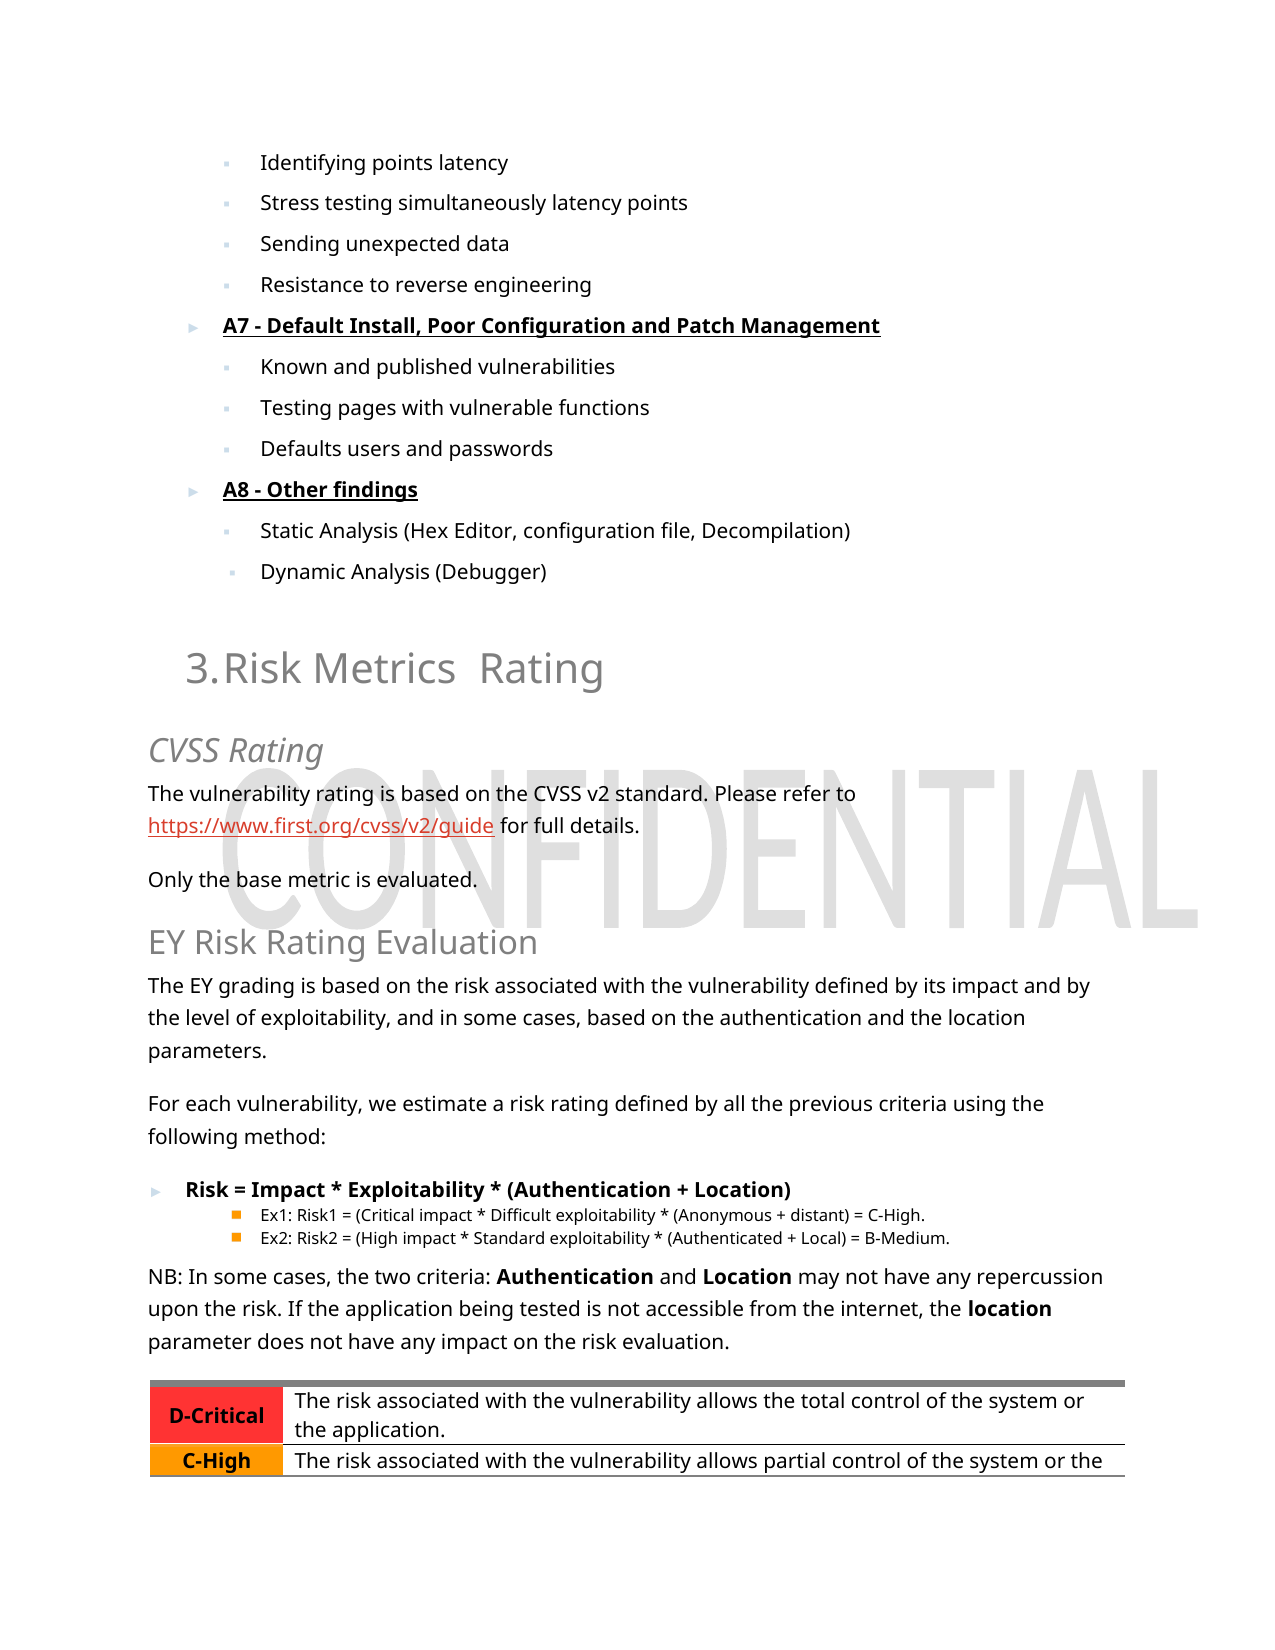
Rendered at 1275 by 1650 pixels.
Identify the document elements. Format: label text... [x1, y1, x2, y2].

list A8 - Other findings [185, 475, 1127, 503]
table_header The risk associated with the vulnerability allows the total control of the system or the application. [283, 1387, 1125, 1443]
list Ex2: Risk2 = (High impact * Standard exploitability * (Authenticated + Local) = B-Medium. [223, 1227, 1127, 1249]
text NB: In some cases, the two criteria: Authentication and Location may not have any repercussion upon the risk. If the application being tested is not accessible from the internet, the location parameter does not have any impact on the risk evaluation. [148, 1262, 1127, 1355]
list Risk = Impact * Exploitability * (Authentication + Location) [148, 1175, 1127, 1204]
list Defaults users and passwords [223, 434, 1127, 463]
table_cell C-High [150, 1447, 283, 1475]
text The EY grading is based on the risk associated with the vulnerability defined by its impact and by the level of exploitability, and in some cases, based on the authentication and the location parameters. [148, 971, 1127, 1064]
picture [223, 1205, 241, 1222]
list Ex1: Risk1 = (Critical impact * Difficult exploitability * (Anonymous + distant) = C-High. [223, 1204, 1127, 1227]
picture [223, 1227, 241, 1245]
text For each vulnerability, we estimate a risk rating defined by all the previous criteria using the following method: [148, 1089, 1127, 1150]
table_header D-Critical [150, 1387, 283, 1443]
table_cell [283, 1445, 1125, 1475]
list Identifying points latency [223, 148, 1127, 176]
list Testing pages with vulnerable functions [223, 393, 1127, 422]
list Resistance to reverse engineering [223, 270, 1127, 299]
text Only the base metric is evaluated. [148, 865, 1127, 893]
list Static Analysis (Hex Editor, configuration file, Decompilation) [223, 516, 1127, 544]
list Dynamic Analysis (Debugger) [228, 557, 1127, 585]
subtitle EY Risk Rating Evaluation [148, 918, 1127, 964]
text The vulnerability rating is based on the CVSS v2 standard. Please refer to https://www.first.org/cvss/v2/guide for full details. [148, 779, 1127, 840]
list Known and published vulnerabilities [223, 352, 1127, 381]
subtitle Risk Metrics Rating [185, 639, 1127, 696]
list Sending unexpected data [223, 229, 1127, 258]
list A7 - Default Install, Poor Configuration and Patch Management [185, 311, 1127, 340]
subtitle CVSS Rating [148, 727, 1127, 772]
list Stress testing simultaneously latency points [223, 188, 1127, 217]
